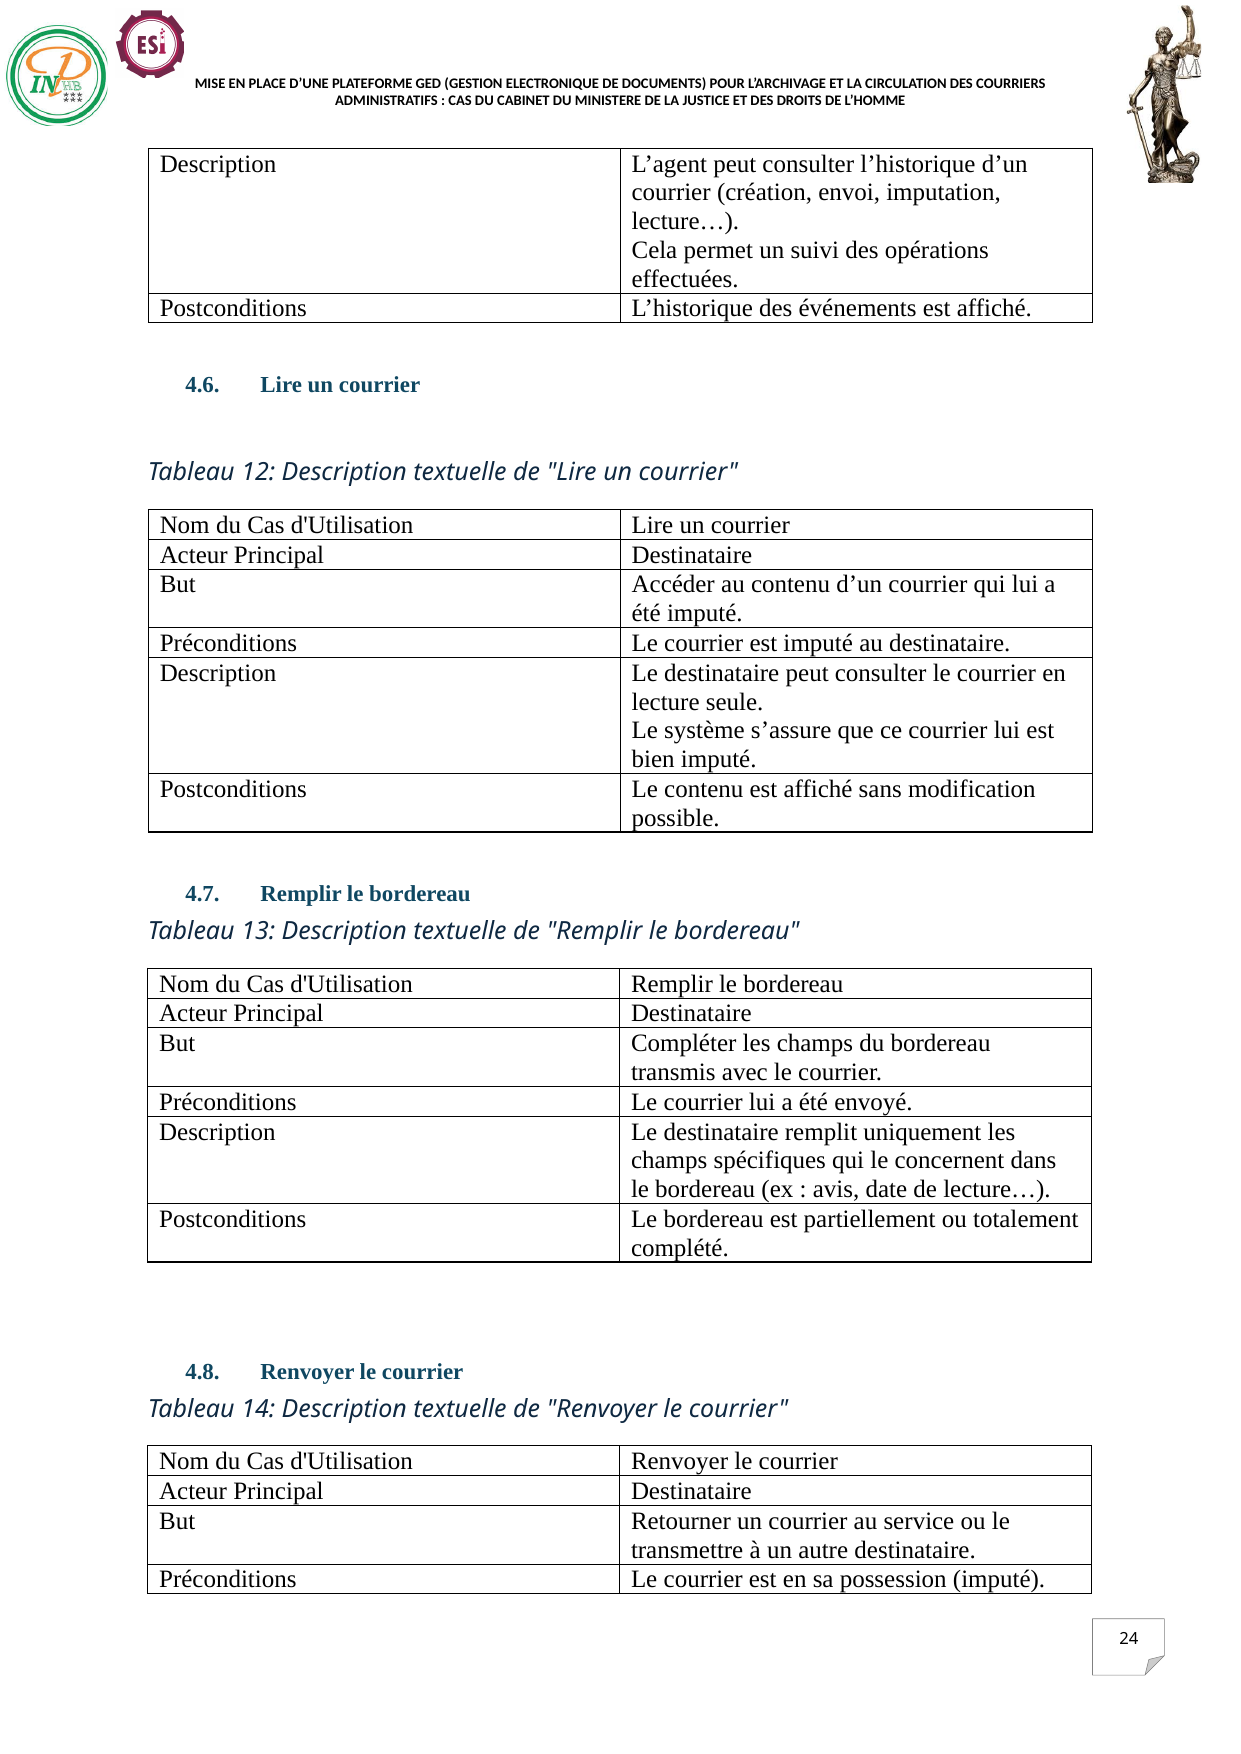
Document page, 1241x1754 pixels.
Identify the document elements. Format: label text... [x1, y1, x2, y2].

table_cell Description [149, 149, 620, 292]
picture [115, 8, 184, 78]
table_cell Description [149, 658, 620, 773]
text Tableau 13: Description textuelle de "Remplir le bordereau" [148, 913, 1092, 947]
table_cell Le destinataire remplit uniquement les champs spécifiques qui le concernent dans le bordereau (ex : avis, date de lecture…). [620, 1117, 1091, 1203]
table_cell Le bordereau est partiellement ou totalement complété. [620, 1204, 1091, 1261]
table_cell Description [148, 1117, 619, 1203]
picture [1126, 5, 1202, 183]
table_cell Destinataire [620, 1476, 1091, 1505]
table_cell Le contenu est affiché sans modification possible. [621, 774, 1092, 831]
table_cell Préconditions [148, 1565, 619, 1593]
subtitle Renvoyer le courrier [185, 1358, 1092, 1384]
table_cell But [148, 1028, 619, 1086]
table_cell Préconditions [148, 1087, 619, 1116]
table_cell L’historique des événements est affiché. [621, 294, 1092, 322]
table_header Nom du Cas d'Utilisation [148, 1446, 619, 1475]
table_cell Le courrier est imputé au destinataire. [621, 628, 1092, 657]
table_cell Destinataire [621, 540, 1092, 568]
subtitle Remplir le bordereau [185, 880, 1092, 907]
text Tableau 14: Description textuelle de "Renvoyer le courrier" [148, 1391, 1092, 1424]
table_cell Accéder au contenu d’un courrier qui lui a été imputé. [621, 570, 1092, 627]
table_cell Acteur Principal [148, 1476, 619, 1505]
table_cell Retourner un courrier au service ou le transmettre à un autre destinataire. [620, 1506, 1091, 1563]
table_header Nom du Cas d'Utilisation [149, 510, 620, 539]
table_cell But [149, 570, 620, 627]
table_cell Destinataire [620, 999, 1091, 1027]
table_cell Acteur Principal [148, 999, 619, 1027]
table_header Nom du Cas d'Utilisation [148, 969, 619, 997]
table_cell Acteur Principal [149, 540, 620, 568]
table_cell Le destinataire peut consulter le courrier en lecture seule. Le système s’assure que ce courrier lui est bien imputé. [621, 658, 1092, 773]
table_cell Le courrier lui a été envoyé. [620, 1087, 1091, 1116]
table_header Lire un courrier [621, 510, 1092, 539]
table_cell Postconditions [148, 1204, 619, 1261]
table_cell Postconditions [149, 774, 620, 831]
table_cell But [148, 1506, 619, 1563]
table_cell L’agent peut consulter l’historique d’un courrier (création, envoi, imputation, lecture…). Cela permet un suivi des opérations effectuées. [621, 149, 1092, 292]
table_cell Compléter les champs du bordereau transmis avec le courrier. [620, 1028, 1091, 1086]
table_cell Préconditions [149, 628, 620, 657]
picture [4, 22, 108, 126]
text Tableau 12: Description textuelle de "Lire un courrier" [148, 454, 1092, 488]
table_cell Le courrier est en sa possession (imputé). [620, 1565, 1091, 1593]
subtitle Lire un courrier [185, 371, 1092, 397]
table_header Renvoyer le courrier [620, 1446, 1091, 1475]
table_header Remplir le bordereau [620, 969, 1091, 997]
table_cell Postconditions [149, 294, 620, 322]
